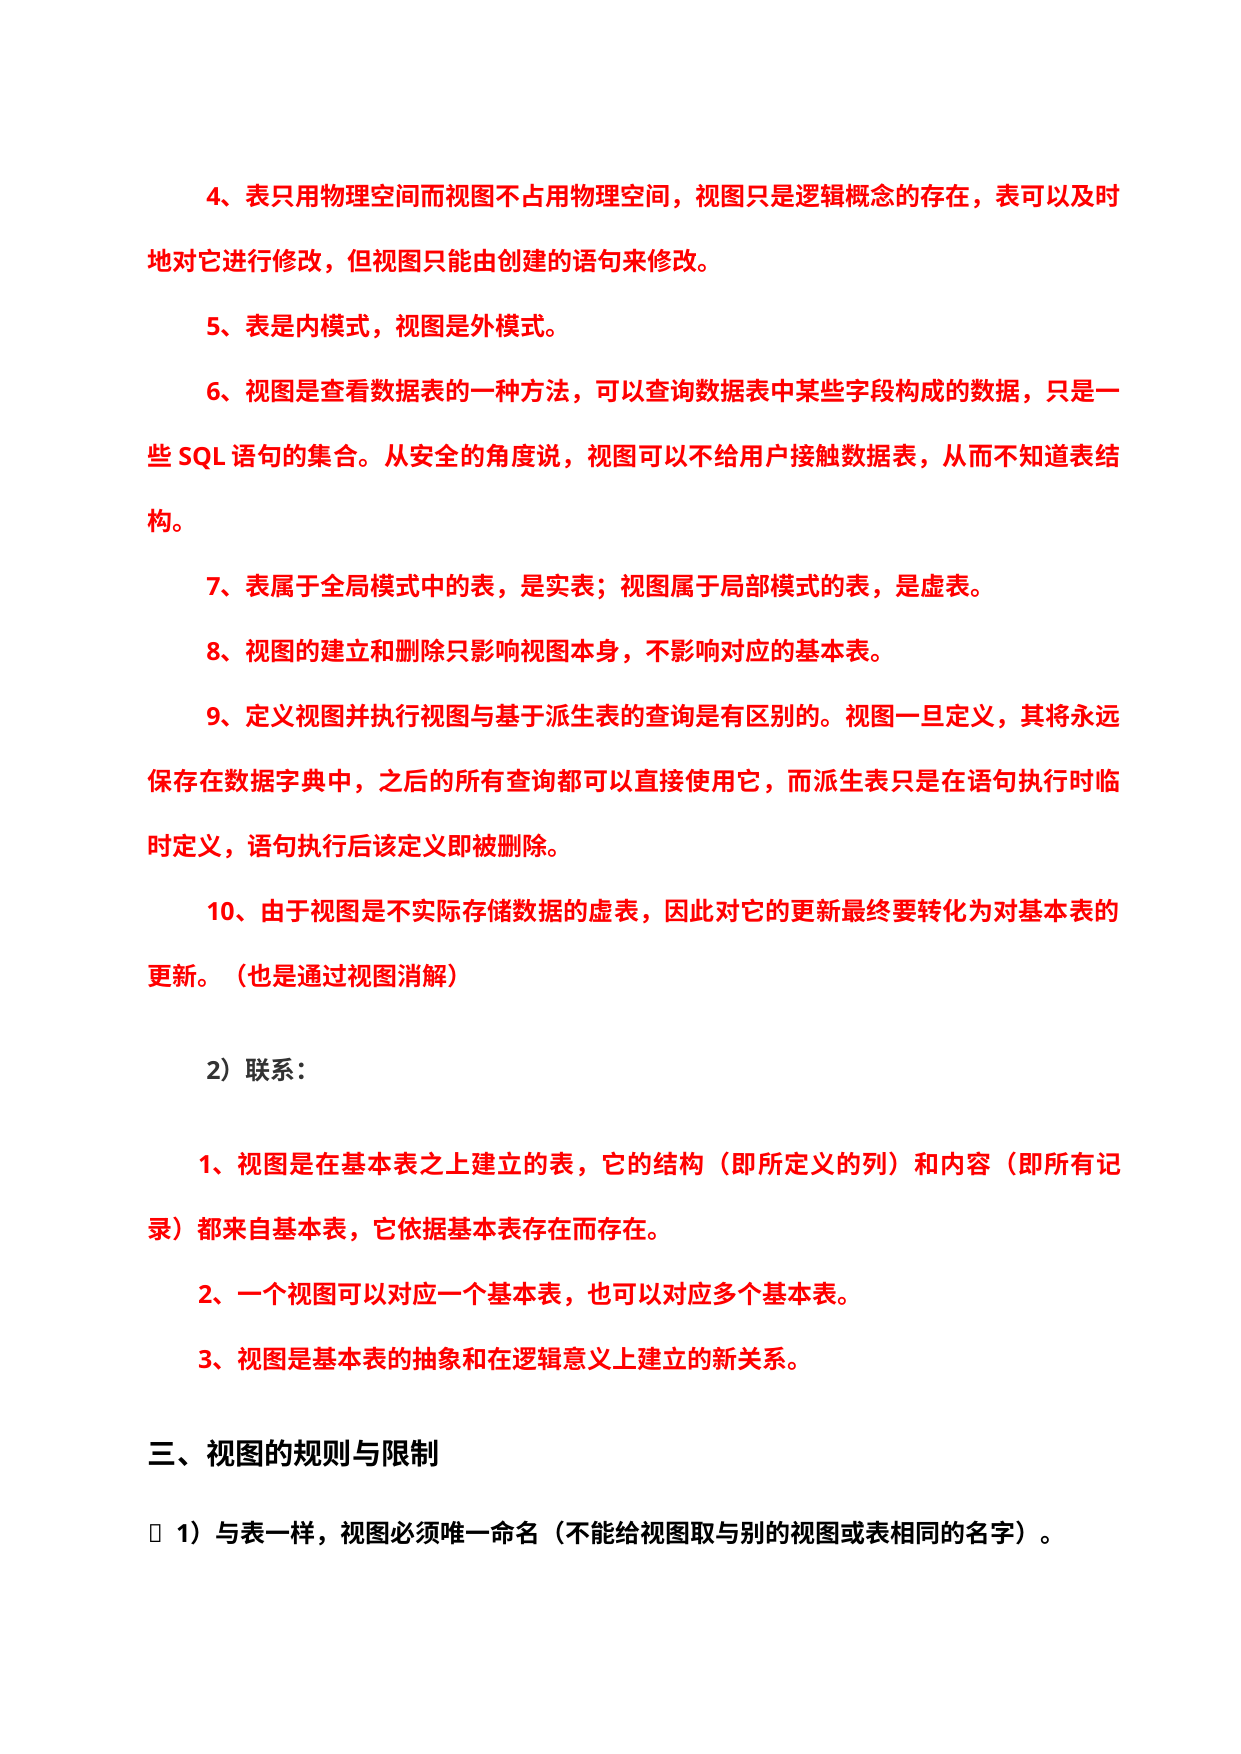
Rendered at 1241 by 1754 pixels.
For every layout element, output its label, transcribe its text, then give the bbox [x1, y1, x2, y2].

list 定义视图并执行视图与基于派生表的查询是有区别的。视图一旦定义，其将永远保存在数据字典中，之后的所有查询都可以直接使用它，而派生表只是在语句执行时临时定义，语句执行后该定义即被删除。 [148, 682, 1122, 761]
list 视图是基本表的抽象和在逻辑意义上建立的新关系。 [148, 1325, 1122, 1390]
list 定义视图并执行视图与基于派生表的查询是有区别的。视图一旦定义，其将永远保存在数据字典中，之后的所有查询都可以直接使用它，而派生表只是在语句执行时临时定义，语句执行后该定义即被删除。 [148, 798, 1122, 877]
list 一个视图可以对应一个基本表，也可以对应多个基本表。 [148, 1260, 1122, 1325]
list 表只用物理空间而视图不占用物理空间，视图只是逻辑概念的存在，表可以及时地对它进行修改，但视图只能由创建的语句来修改。 [148, 162, 1122, 292]
list 联系： [148, 1036, 1122, 1101]
list 视图的规则与限制 [148, 1419, 1122, 1484]
list  1）与表一样，视图必须唯一命名（不能给视图取与别的视图或表相同的名字）。 [148, 1514, 1122, 1550]
list 视图的建立和删除只影响视图本身，不影响对应的基本表。 [148, 617, 1122, 682]
list 表是内模式，视图是外模式。 [148, 292, 1122, 357]
list 视图是查看数据表的一种方法，可以查询数据表中某些字段构成的数据，只是一些SQL语句的集合。从安全的角度说，视图可以不给用户接触数据表，从而不知道表结构。 [148, 357, 1122, 439]
list 由于视图是不实际存储数据的虚表，因此对它的更新最终要转化为对基本表的更新。（也是通过视图消解） [148, 877, 1122, 1007]
list 视图是查看数据表的一种方法，可以查询数据表中某些字段构成的数据，只是一些SQL语句的集合。从安全的角度说，视图可以不给用户接触数据表，从而不知道表结构。 [148, 473, 1122, 552]
list 表属于全局模式中的表，是实表；视图属于局部模式的表，是虚表。 [148, 552, 1122, 617]
list 视图是在基本表之上建立的表，它的结构（即所定义的列）和内容（即所有记录）都来自基本表，它依据基本表存在而存在。 [148, 1130, 1122, 1260]
